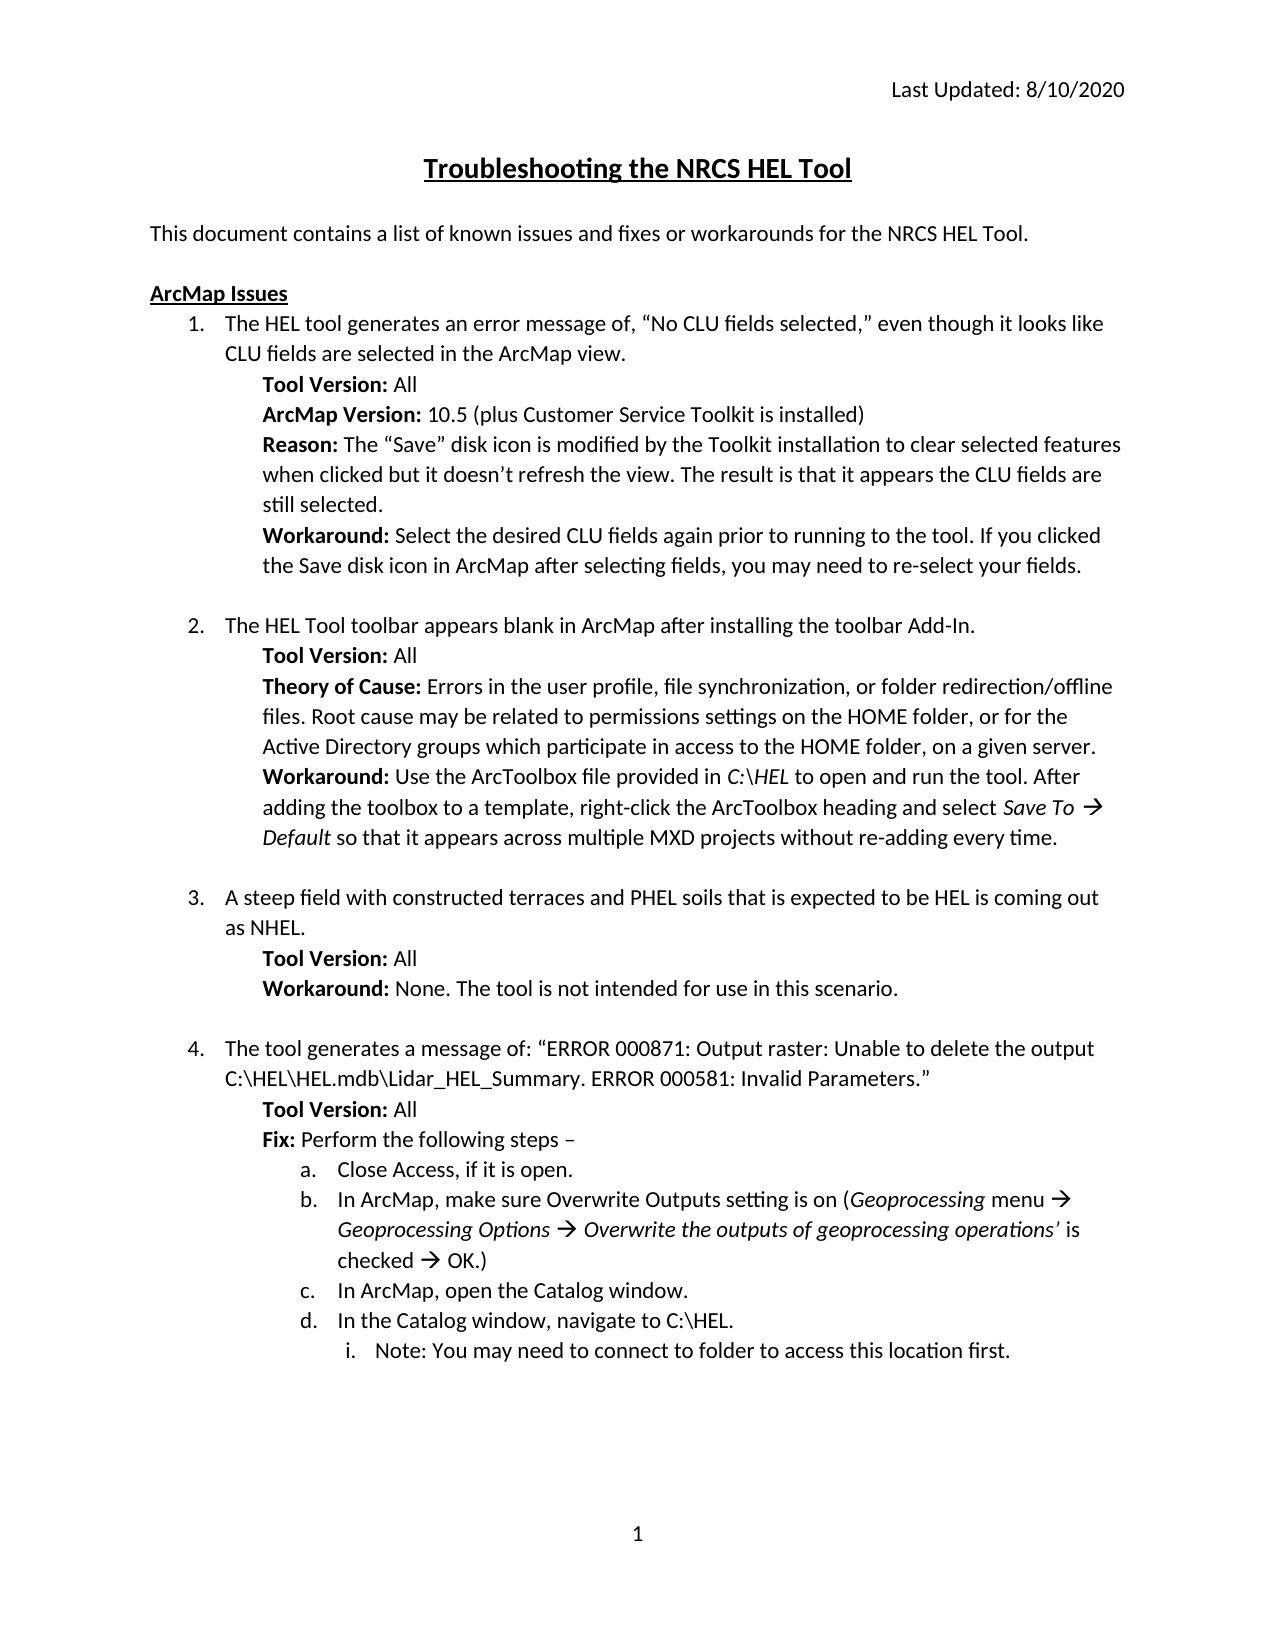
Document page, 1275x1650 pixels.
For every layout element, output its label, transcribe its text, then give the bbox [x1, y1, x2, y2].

list Tool Version: All [225, 370, 1125, 398]
text This document contains a list of known issues and fixes or workarounds for the NRCS HEL Tool. [150, 219, 1125, 247]
text Tool Version: All [262, 944, 1125, 972]
list Note: You may need to connect to folder to access this location first. [356, 1336, 1125, 1364]
list Close Access, if it is open. [300, 1155, 1125, 1183]
text Theory of Cause: Errors in the user profile, file synchronization, or folder redirection/offline files. Root cause may be related to permissions settings on the HOME folder, or for the Active Directory groups which participate in access to the HOME folder, on a given server. [262, 672, 1125, 760]
list Workaround: Select the desired CLU fields again prior to running to the tool. If you clicked the Save disk icon in ArcMap after selecting fields, you may need to re-select your fields. [262, 521, 1125, 579]
list The tool generates a message of: “ERROR 000871: Output raster: Unable to delete the output C:\HEL\HEL.mdb\Lidar_HEL_Summary. ERROR 000581: Invalid Parameters.” [187, 1034, 1125, 1092]
text ArcMap Issues [150, 279, 1125, 307]
list The HEL Tool toolbar appears blank in ArcMap after installing the toolbar Add-In. [187, 611, 1125, 639]
list Tool Version: All [262, 1095, 1125, 1123]
text Tool Version: All [262, 642, 1125, 669]
list Fix: Perform the following steps – [262, 1125, 1125, 1153]
list In ArcMap, make sure Overwrite Outputs setting is on (Geoprocessing menu Geoprocessing Options Overwrite the outputs of geoprocessing operations’ is checked OK.) [300, 1185, 1125, 1274]
list In the Catalog window, navigate to C:\HEL. [300, 1306, 1125, 1334]
list The HEL tool generates an error message of, “No CLU fields selected,” even though it looks like CLU fields are selected in the ArcMap view. [187, 309, 1125, 367]
list Reason: The “Save” disk icon is modified by the Toolkit installation to clear selected features when clicked but it doesn’t refresh the view. The result is that it appears the CLU fields are still selected. [262, 430, 1125, 518]
text Workaround: None. The tool is not intended for use in this scenario. [262, 974, 1125, 1002]
text Troubleshooting the NRCS HEL Tool [150, 150, 1125, 186]
list In ArcMap, open the Catalog window. [300, 1276, 1125, 1304]
list A steep field with constructed terraces and PHEL soils that is expected to be HEL is coming out as NHEL. [187, 883, 1125, 941]
text Workaround: Use the ArcToolbox file provided in C:\HEL to open and run the tool. After adding the toolbox to a template, right-click the ArcToolbox heading and select Save To Default so that it appears across multiple MXD projects without re-adding every time. [262, 762, 1125, 851]
text ArcMap Version: 10.5 (plus Customer Service Toolkit is installed) [187, 400, 1125, 428]
